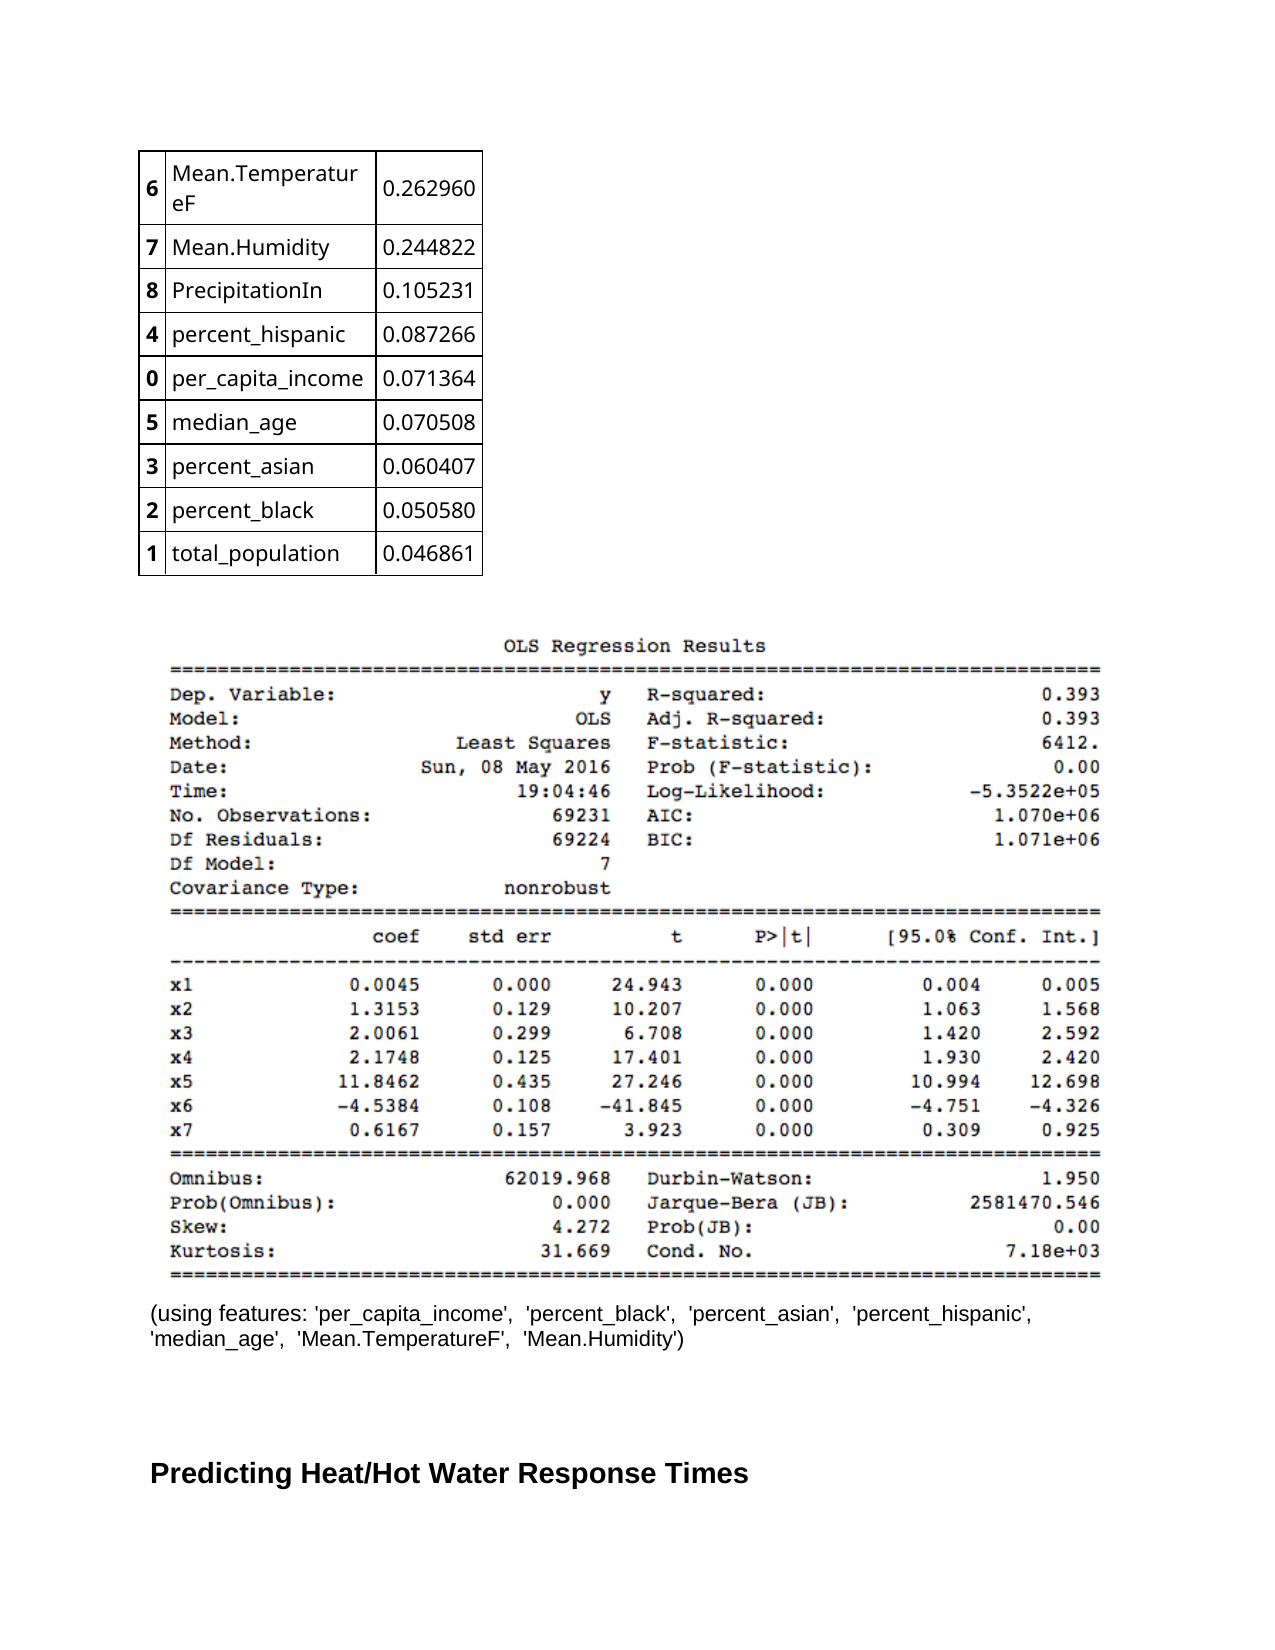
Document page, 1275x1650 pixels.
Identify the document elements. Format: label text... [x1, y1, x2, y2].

table_cell Mean.Humidity [166, 225, 375, 267]
table_cell 4 [140, 313, 165, 355]
table_cell 0.046861 [377, 532, 482, 574]
table_cell 0 [140, 357, 165, 399]
table_cell 5 [140, 401, 165, 443]
table_cell per_capita_income [166, 357, 375, 399]
table_cell 0.105231 [377, 269, 482, 311]
table_header Mean.TemperatureF [166, 152, 375, 224]
table_cell median_age [166, 401, 375, 443]
table_header 6 [140, 152, 165, 224]
picture [150, 628, 1125, 1300]
table_cell 0.070508 [377, 401, 482, 443]
table_cell 8 [140, 269, 165, 311]
table_cell 0.060407 [377, 445, 482, 487]
table_cell percent_asian [166, 445, 375, 487]
table_cell total_population [166, 532, 375, 574]
text (using features: 'per_capita_income', 'percent_black', 'percent_asian', 'percent_hispanic', 'median_age', 'Mean.TemperatureF', 'Mean.Humidity') [150, 1300, 1125, 1351]
table_cell 1 [140, 532, 165, 574]
table_cell PrecipitationIn [166, 269, 375, 311]
table_header 0.262960 [377, 152, 482, 224]
table_cell 2 [140, 488, 165, 531]
table_cell 7 [140, 225, 165, 267]
table_cell percent_black [166, 488, 375, 531]
table_cell 0.071364 [377, 357, 482, 399]
table_cell 0.050580 [377, 488, 482, 531]
table_cell 0.244822 [377, 225, 482, 267]
table_cell 0.087266 [377, 313, 482, 355]
text Predicting Heat/Hot Water Response Times [150, 1457, 1125, 1490]
table_cell 3 [140, 445, 165, 487]
table_cell percent_hispanic [166, 313, 375, 355]
